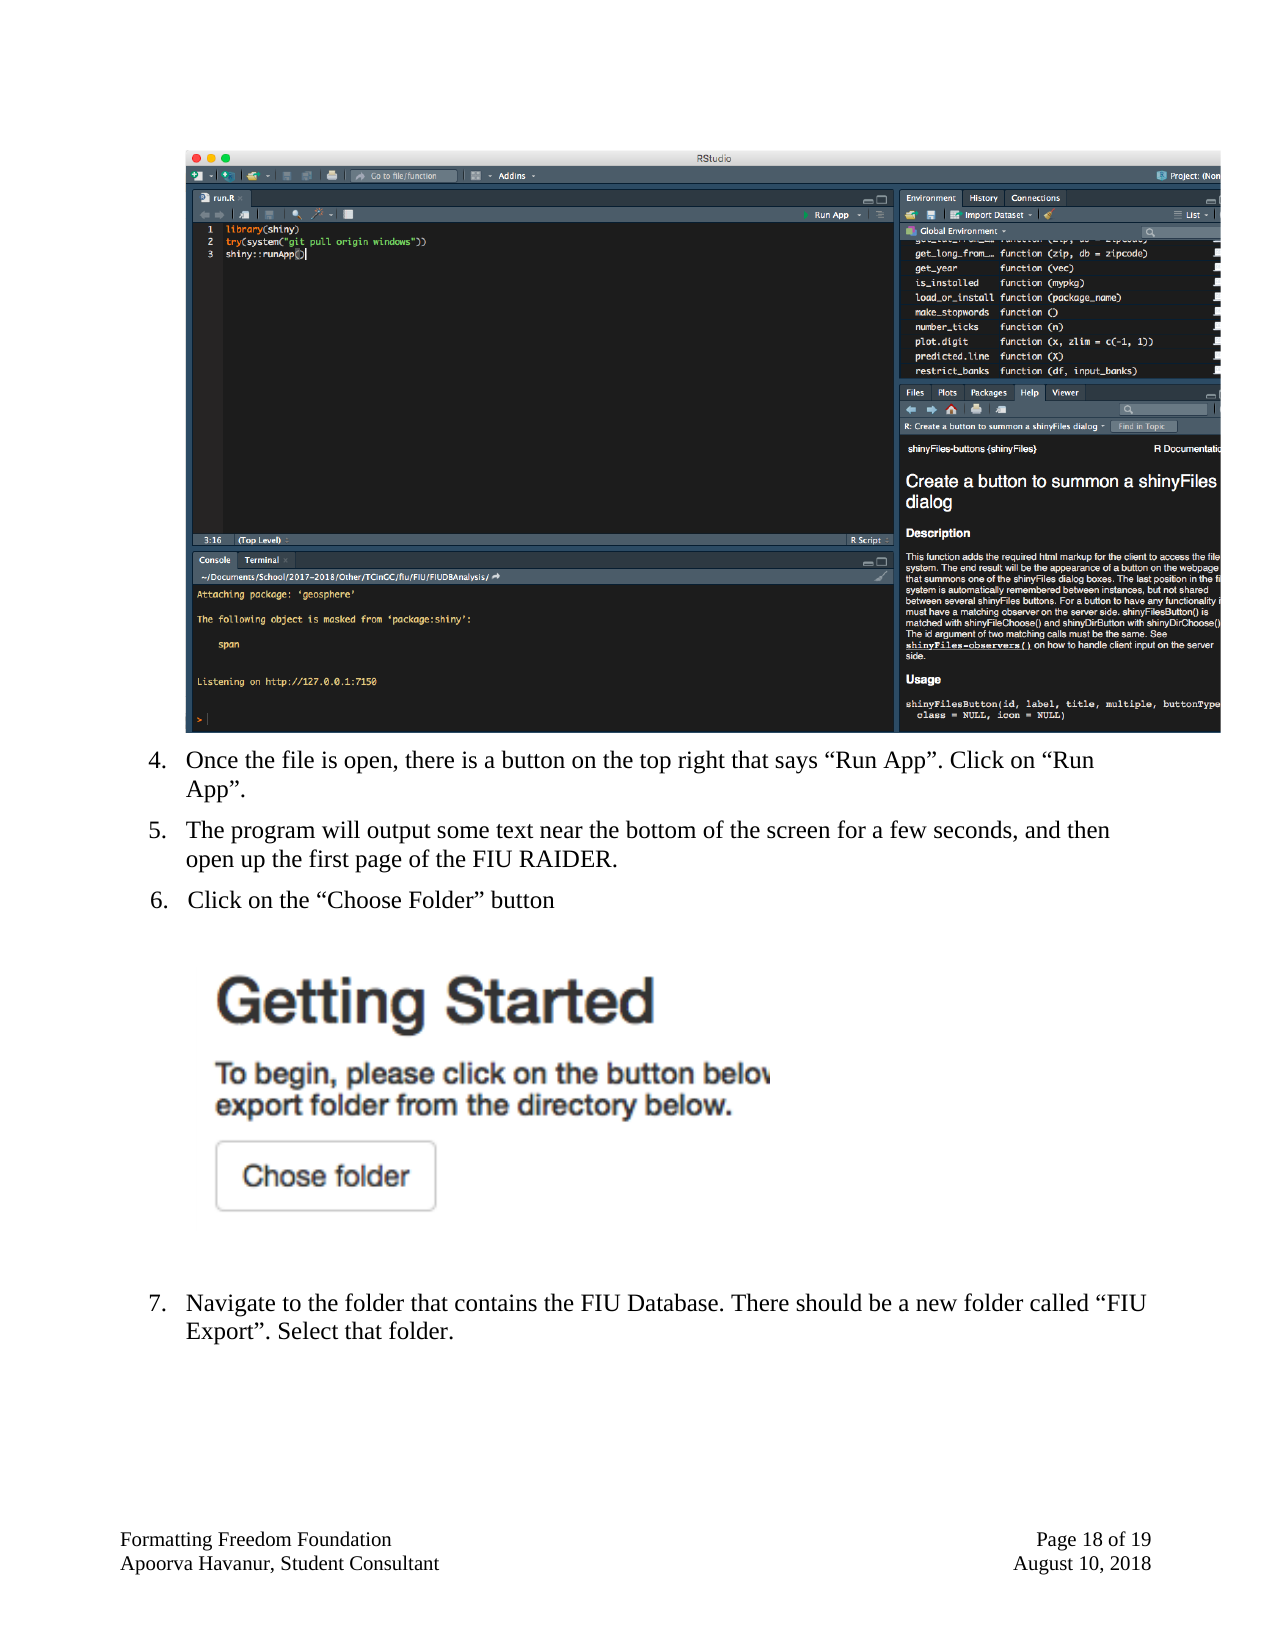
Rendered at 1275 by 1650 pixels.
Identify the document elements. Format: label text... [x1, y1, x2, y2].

list Click on the “Choose Folder” button [150, 885, 1155, 914]
list Navigate to the folder that contains the FIU Database. There should be a new folder called “FIU Export”. Select that folder. [148, 1288, 1155, 1345]
picture [185, 150, 1221, 733]
list The program will output some text near the bottom of the screen for a few seconds, and then open up the first page of the FIU RAIDER. [148, 815, 1155, 873]
list Once the file is open, there is a button on the top right that says “Run App”. Click on “Run App”. [148, 745, 1155, 803]
picture [195, 967, 770, 1231]
